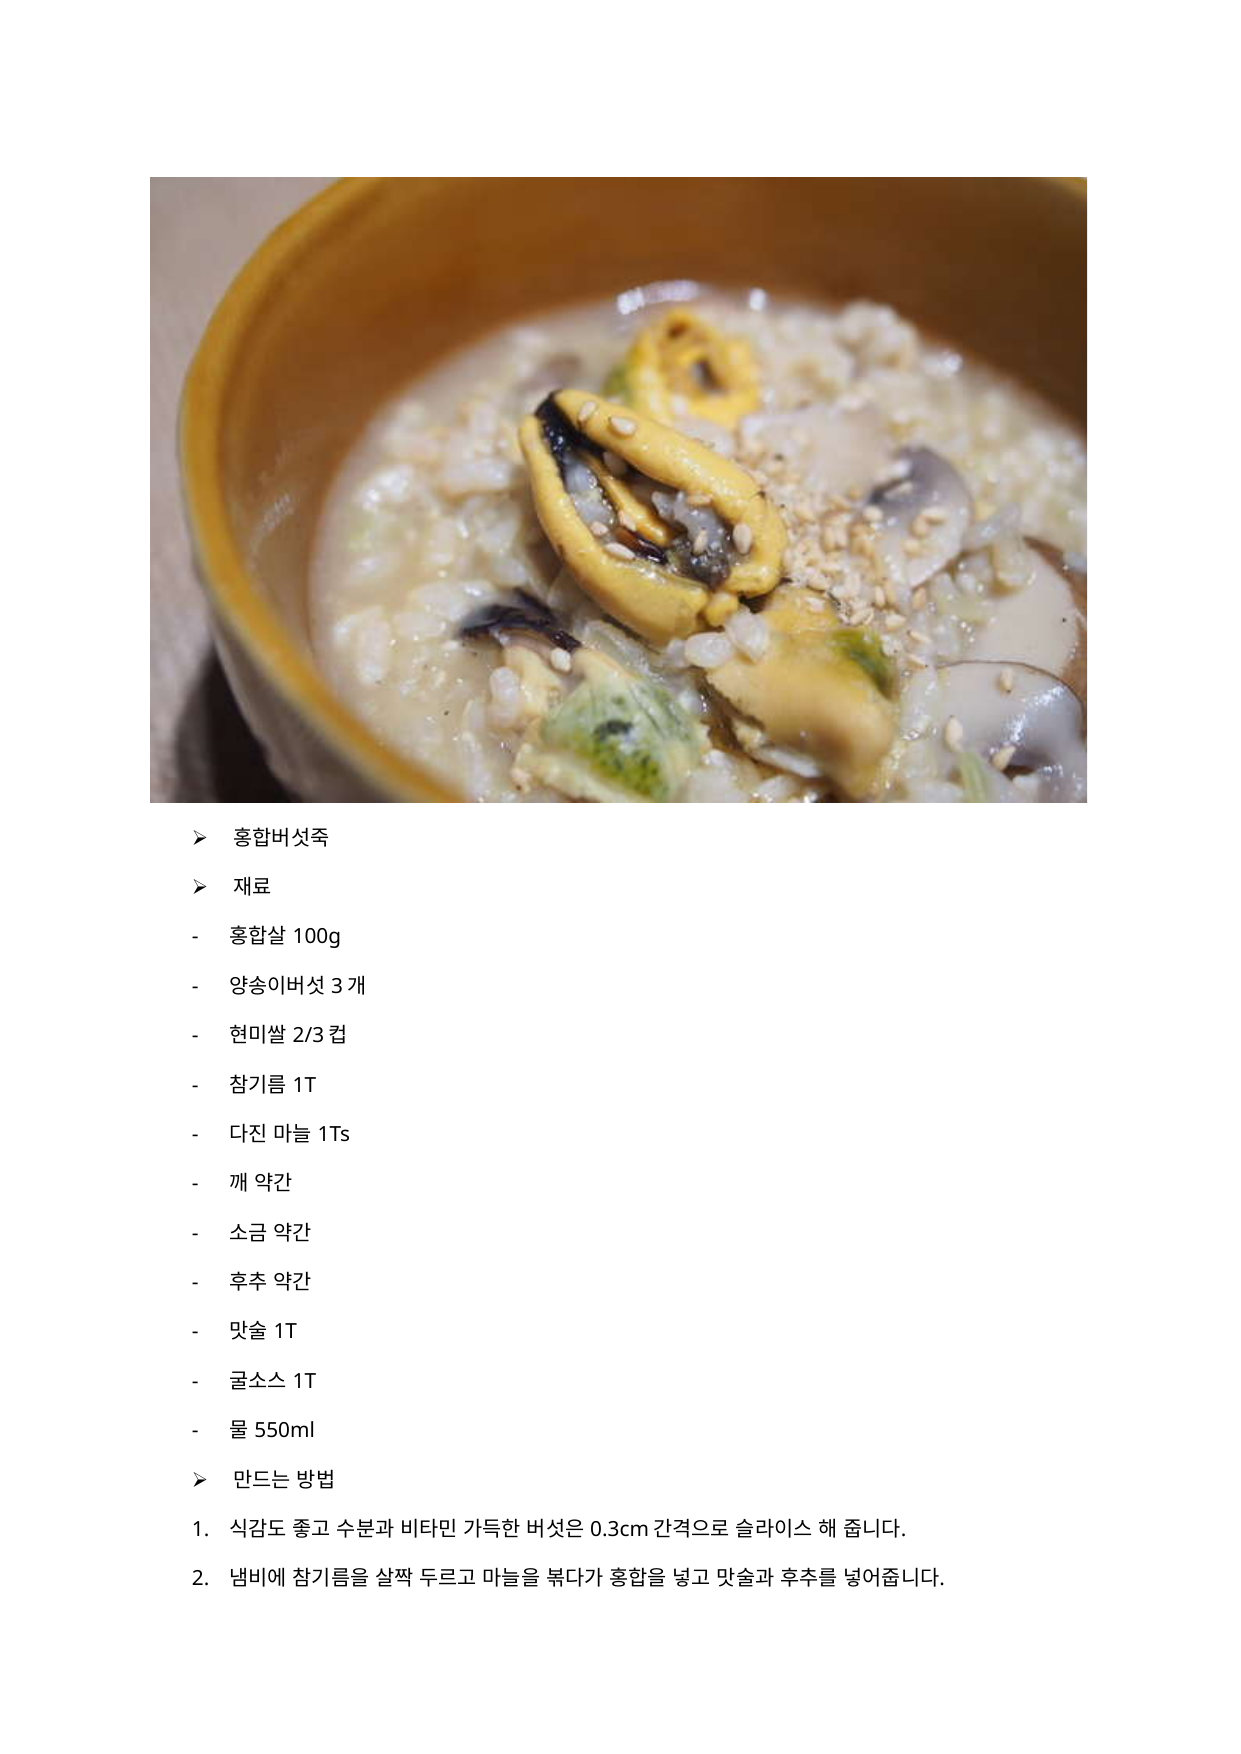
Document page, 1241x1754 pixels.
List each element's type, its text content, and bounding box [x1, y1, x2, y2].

list 물 550ml [192, 1413, 1090, 1444]
list 후추 약간 [192, 1265, 1090, 1296]
list 다진 마늘 1Ts [192, 1117, 1090, 1148]
list 굴소스 1T [192, 1364, 1090, 1394]
list 만드는 방법 [192, 1463, 1090, 1493]
list 깨 약간 [192, 1167, 1090, 1197]
picture [150, 177, 1088, 803]
list 식감도 좋고 수분과 비타민 가득한 버섯은 0.3cm간격으로 슬라이스 해 줍니다. [192, 1512, 1090, 1542]
list 재료 [192, 871, 1090, 901]
list 소금 약간 [192, 1216, 1090, 1246]
list 양송이버섯 3개 [192, 969, 1090, 999]
list 홍합살 100g [192, 920, 1090, 950]
list 홍합버섯죽 [192, 821, 1090, 851]
list 맛술 1T [192, 1315, 1090, 1345]
list 냄비에 참기름을 살짝 두르고 마늘을 볶다가 홍합을 넣고 맛술과 후추를 넣어줍니다. [192, 1562, 1090, 1592]
list 현미쌀 2/3컵 [192, 1018, 1090, 1049]
list 참기름 1T [192, 1068, 1090, 1098]
